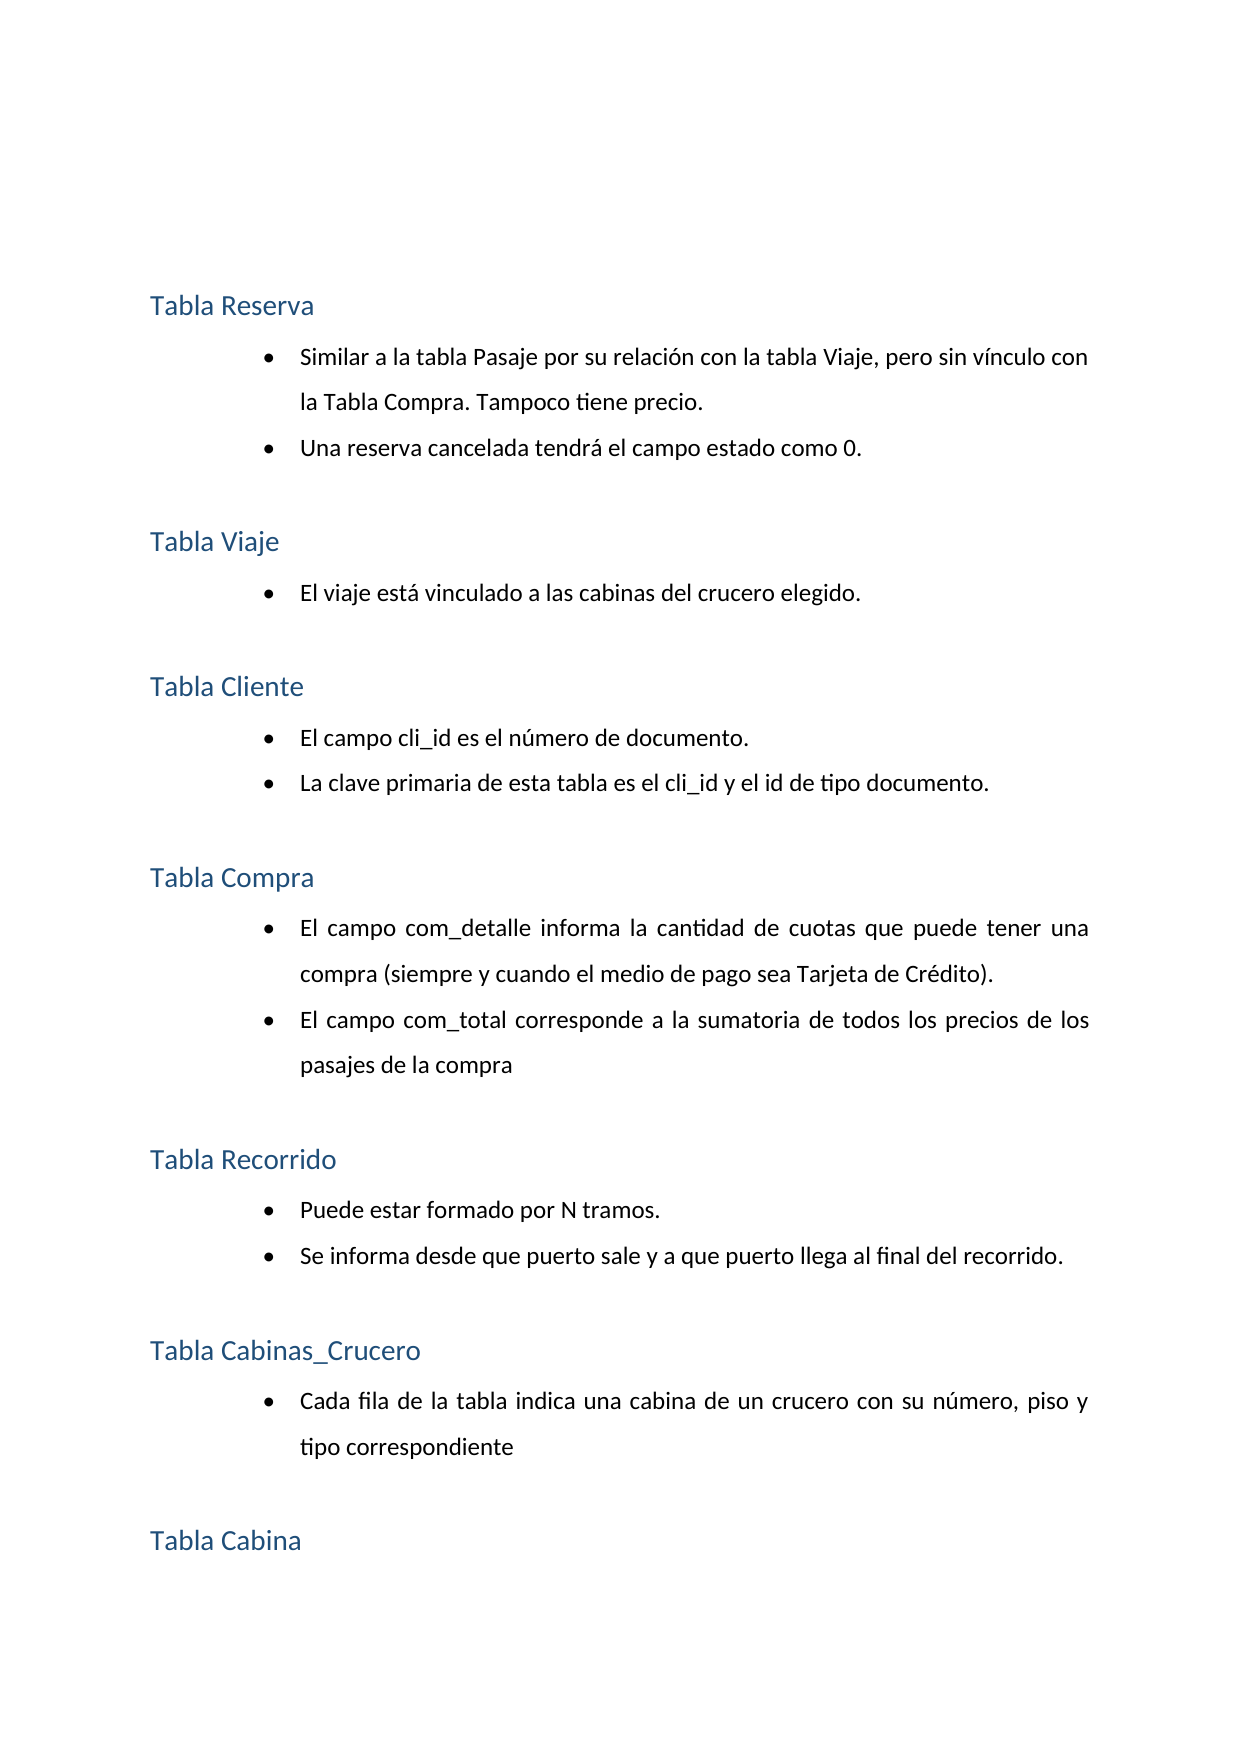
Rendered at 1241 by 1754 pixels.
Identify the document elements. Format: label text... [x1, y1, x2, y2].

text Tabla Compra [150, 859, 1090, 895]
list Similar a la tabla Pasaje por su relación con la tabla Viaje, pero sin vínculo con la Tabla Compra. Tampoco tiene precio. [262, 341, 1090, 417]
text Tabla Reserva [150, 287, 1090, 323]
text Tabla Viaje [150, 523, 1090, 559]
text Tabla Cabina [150, 1522, 1090, 1558]
list El campo com_detalle informa la cantidad de cuotas que puede tener una compra (siempre y cuando el medio de pago sea Tarjeta de Crédito). [262, 912, 1090, 989]
list El campo cli_id es el número de documento. [262, 722, 1090, 752]
list Puede estar formado por N tramos. [262, 1194, 1090, 1225]
text Tabla Cliente [150, 668, 1090, 704]
list Se informa desde que puerto sale y a que puerto llega al final del recorrido. [262, 1240, 1090, 1271]
list El campo com_total corresponde a la sumatoria de todos los precios de los pasajes de la compra [262, 1004, 1090, 1080]
text Tabla Cabinas_Crucero [150, 1332, 1090, 1367]
list El viaje está vinculado a las cabinas del crucero elegido. [262, 577, 1090, 607]
text Tabla Recorrido [150, 1141, 1090, 1177]
list Una reserva cancelada tendrá el campo estado como 0. [262, 432, 1090, 463]
list Cada fila de la tabla indica una cabina de un crucero con su número, piso y tipo correspondiente [262, 1385, 1090, 1461]
list La clave primaria de esta tabla es el cli_id y el id de tipo documento. [262, 768, 1090, 798]
